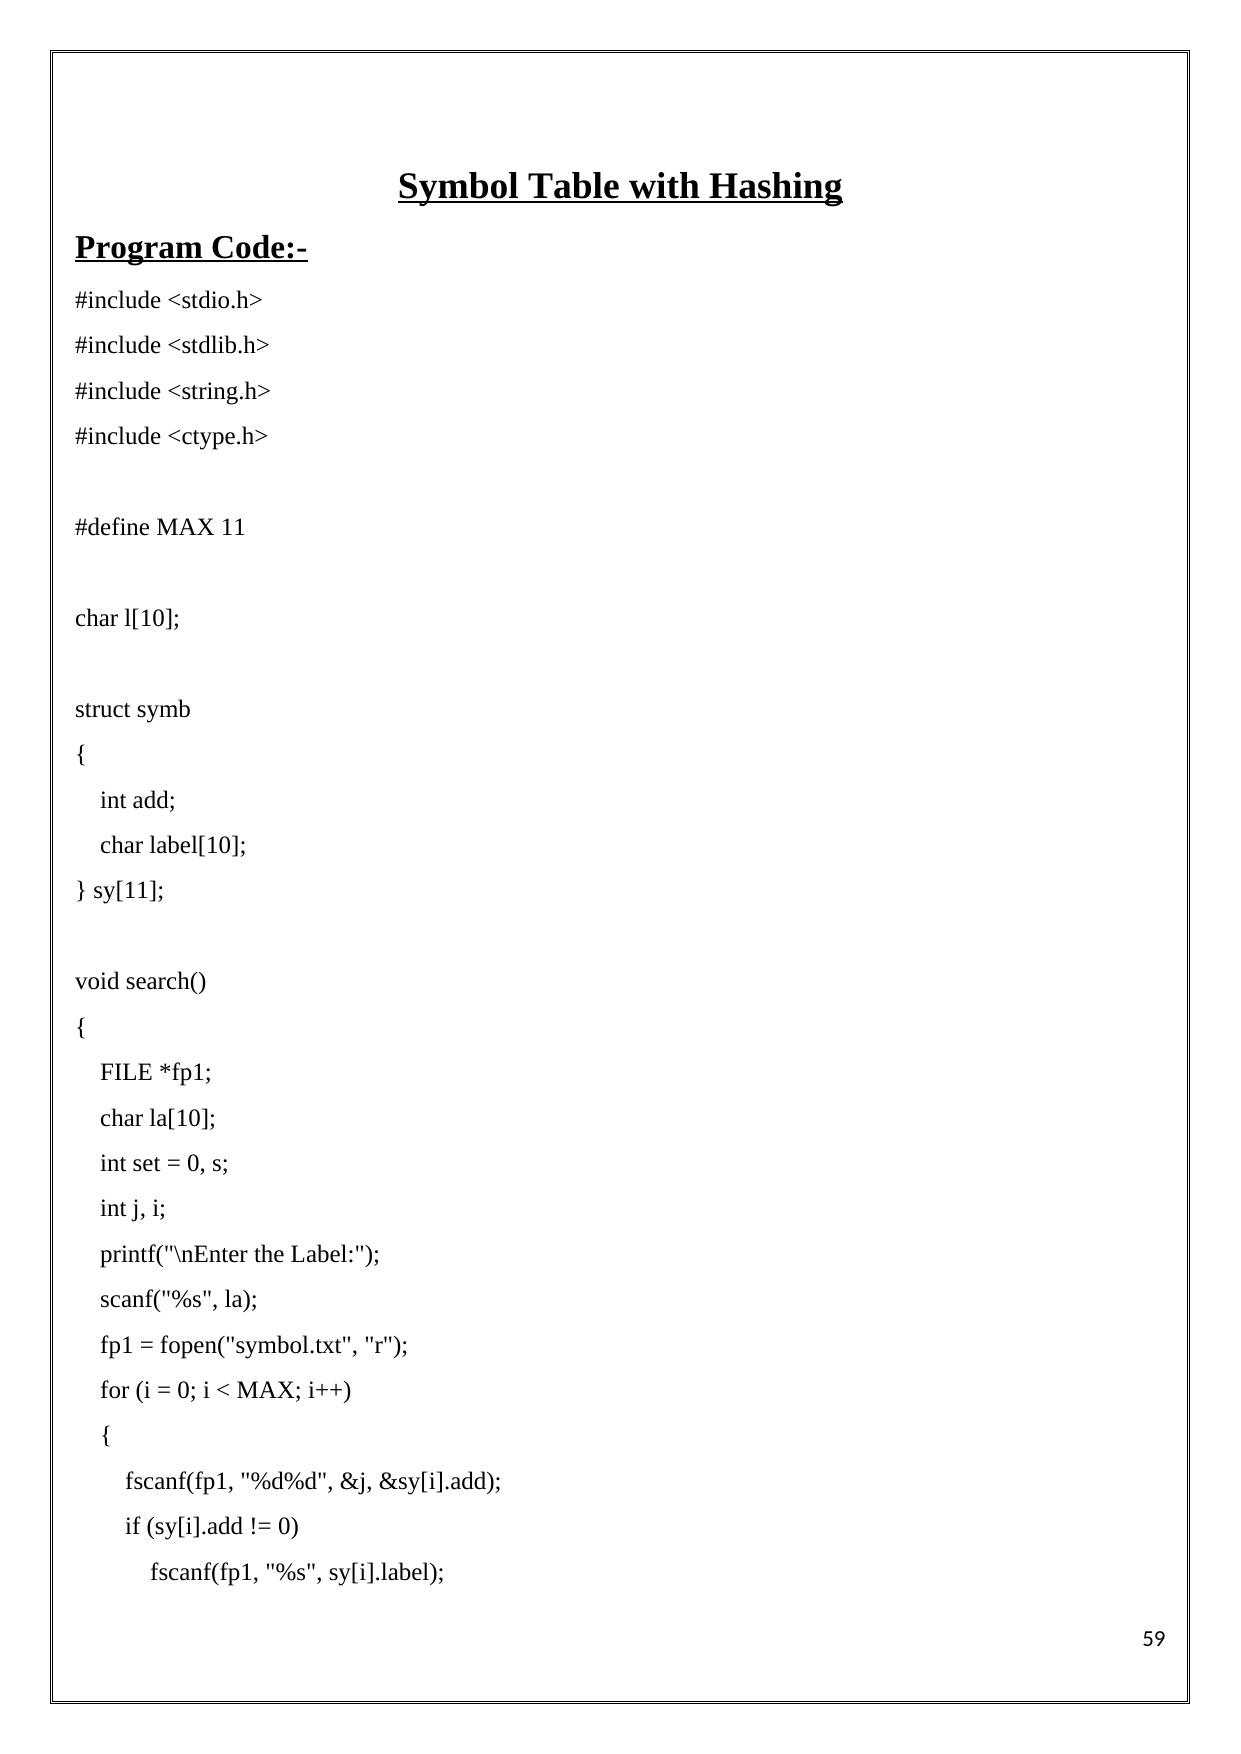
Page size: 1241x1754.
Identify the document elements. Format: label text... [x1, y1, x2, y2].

text int j, i; [75, 1193, 1165, 1222]
text Program Code:- [75, 227, 1165, 266]
text #include <ctype.h> [75, 421, 1165, 450]
text char label[10]; [75, 830, 1165, 859]
text void search() [75, 966, 1165, 995]
text fscanf(fp1, "%d%d", &j, &sy[i].add); [75, 1466, 1165, 1495]
text Symbol Table with Hashing [75, 164, 1165, 207]
text for (i = 0; i < MAX; i++) [75, 1375, 1165, 1404]
text #include <string.h> [75, 376, 1165, 405]
text struct symb [75, 694, 1165, 723]
text FILE *fp1; [75, 1057, 1165, 1086]
text #define MAX 11 [75, 512, 1165, 541]
text printf("\nEnter the Label:"); [75, 1239, 1165, 1268]
text { [75, 1012, 1165, 1041]
text int add; [75, 785, 1165, 813]
text scanf("%s", la); [75, 1284, 1165, 1313]
text char l[10]; [75, 603, 1165, 632]
text { [75, 1421, 1165, 1449]
text fscanf(fp1, "%s", sy[i].label); [75, 1557, 1165, 1586]
text #include <stdio.h> [75, 285, 1165, 314]
text char la[10]; [75, 1103, 1165, 1131]
text } sy[11]; [75, 876, 1165, 904]
text { [75, 739, 1165, 768]
text if (sy[i].add != 0) [75, 1511, 1165, 1540]
text fp1 = fopen("symbol.txt", "r"); [75, 1330, 1165, 1358]
text int set = 0, s; [75, 1148, 1165, 1177]
text #include <stdlib.h> [75, 331, 1165, 359]
